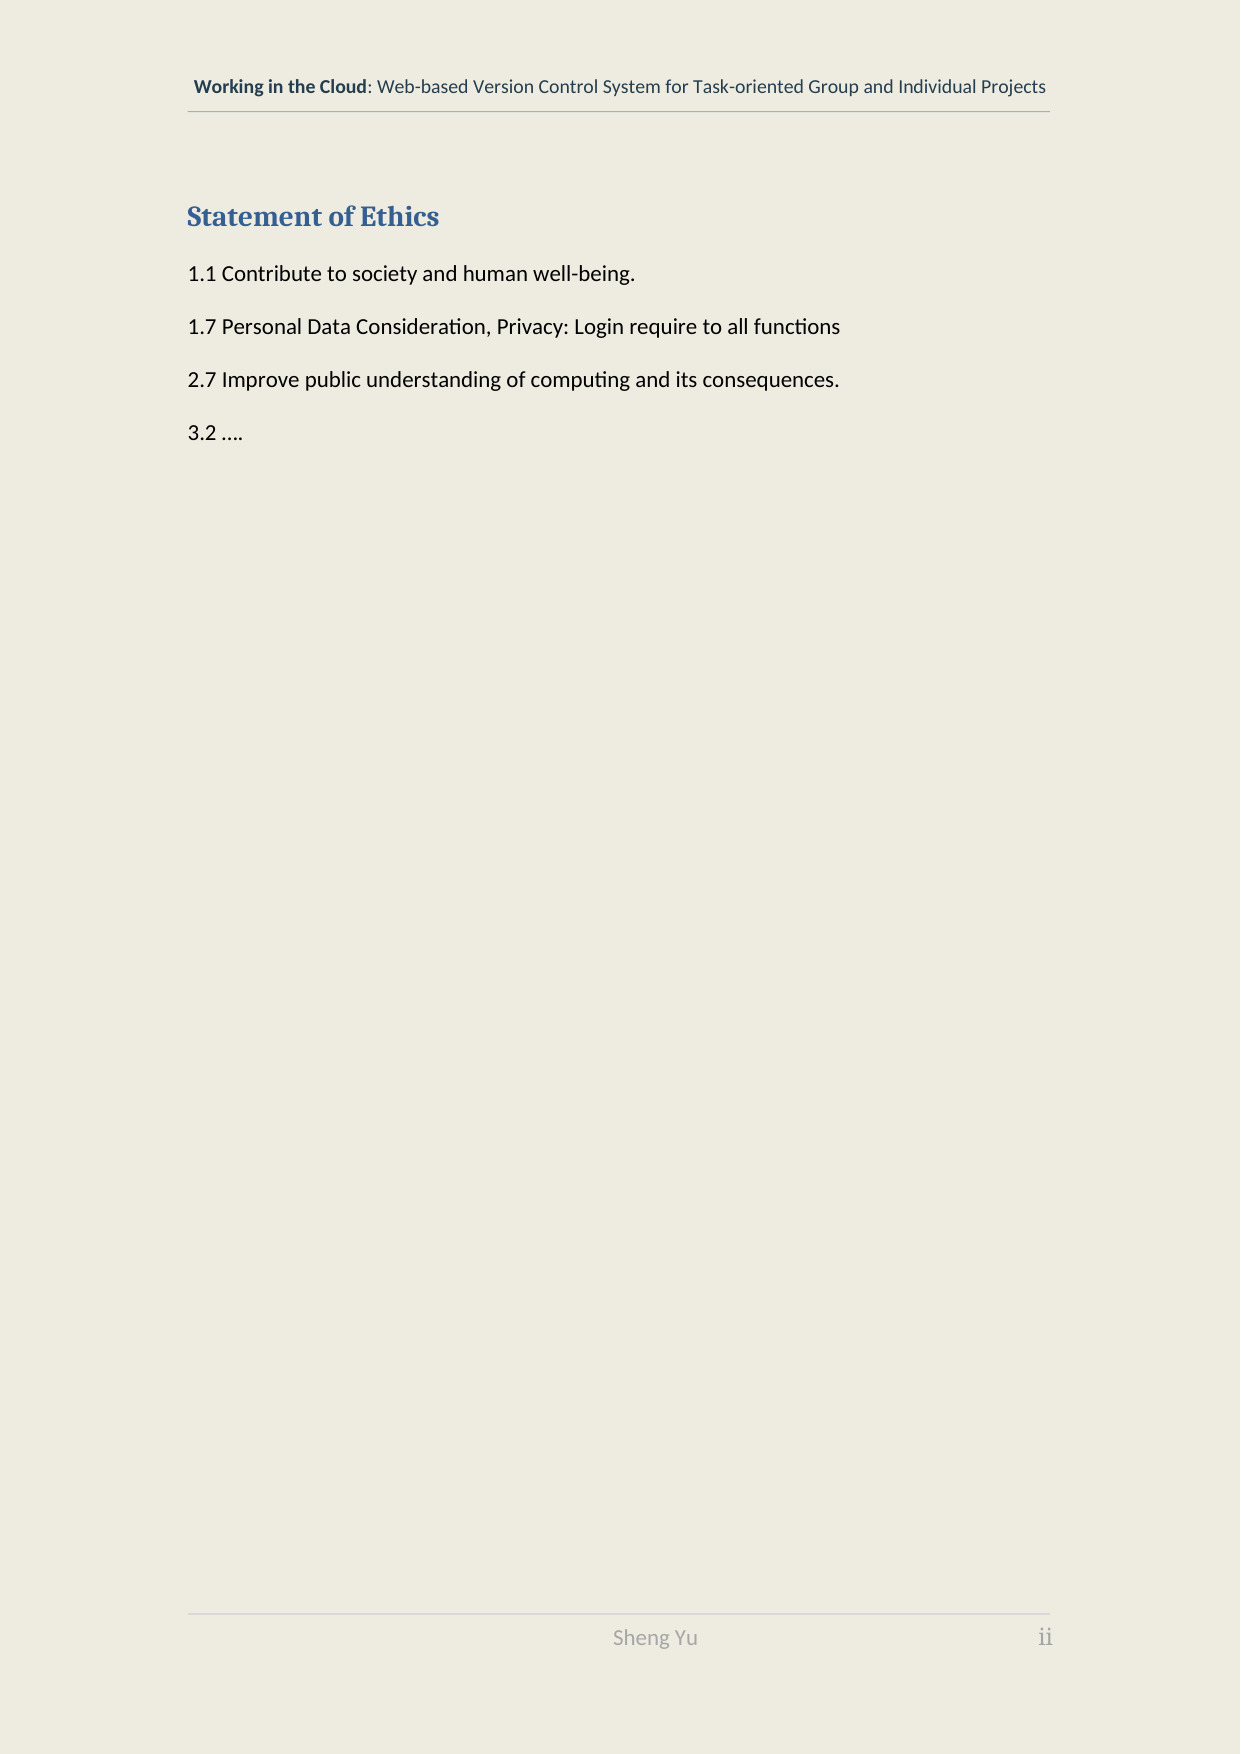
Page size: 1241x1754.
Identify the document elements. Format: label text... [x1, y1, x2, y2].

text 3.2 …. [187, 418, 1053, 446]
text 2.7 Improve public understanding of computing and its consequences. [187, 365, 1053, 393]
text 1.1 Contribute to society and human well-being. [187, 259, 1053, 287]
subtitle Statement of Ethics [187, 200, 1053, 233]
text 1.7 Personal Data Consideration, Privacy: Login require to all functions [187, 312, 1053, 340]
